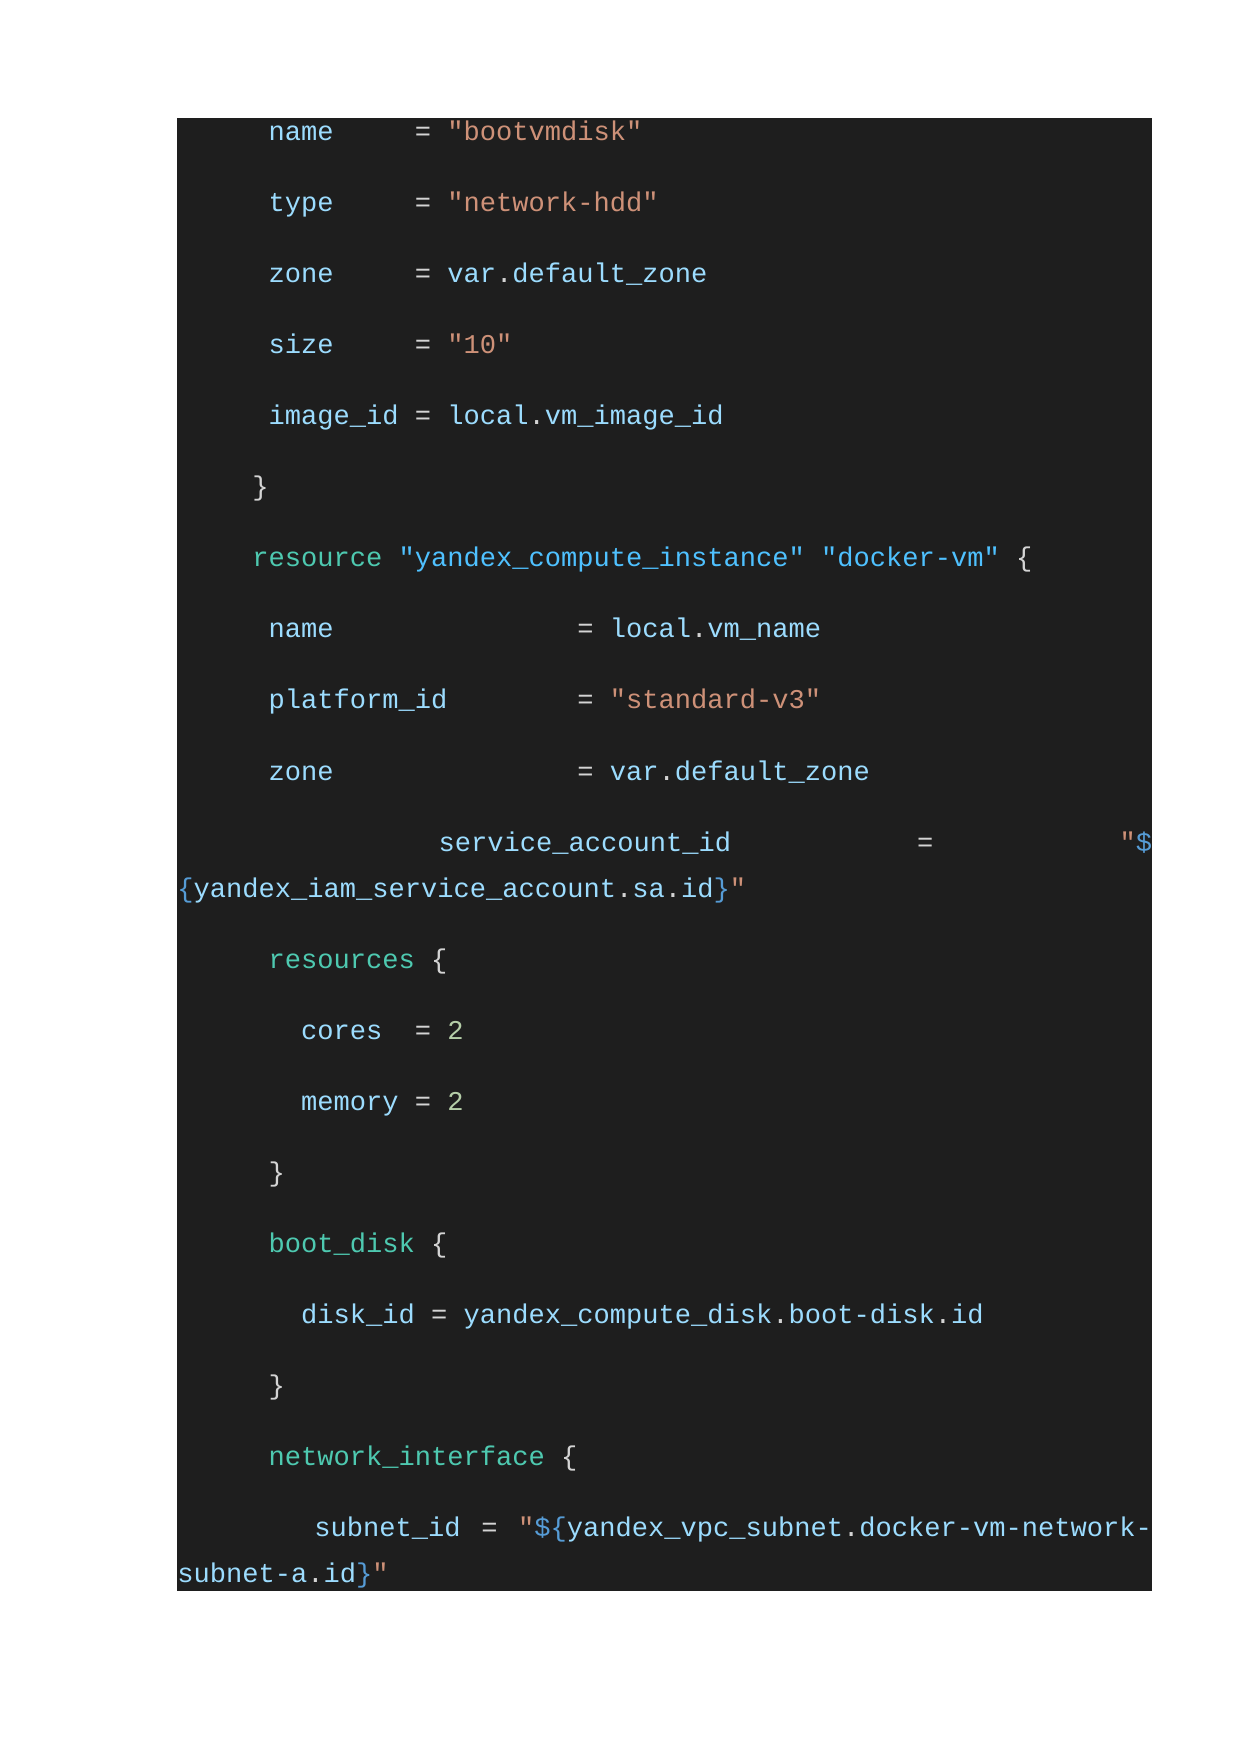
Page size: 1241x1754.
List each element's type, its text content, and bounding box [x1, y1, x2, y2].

text name = local.vm_name [177, 615, 1152, 646]
text zone = var.default_zone [177, 260, 1152, 291]
text resources { [177, 946, 1152, 976]
text platform_id = "standard-v3" [177, 686, 1152, 717]
text boot_disk { [177, 1230, 1152, 1260]
text cores = 2 [177, 1017, 1152, 1047]
text network_interface { [177, 1443, 1152, 1473]
text } [177, 1372, 1152, 1402]
text service_account_id = "${yandex_iam_service_account.sa.id}" [177, 828, 1152, 905]
text zone = var.default_zone [177, 757, 1152, 788]
text type = "network-hdd" [177, 189, 1152, 220]
text resource "yandex_compute_instance" "docker-vm" { [177, 544, 1152, 575]
text } [177, 1159, 1152, 1189]
text disk_id = yandex_compute_disk.boot-disk.id [177, 1301, 1152, 1331]
text } [177, 473, 1152, 504]
text memory = 2 [177, 1088, 1152, 1118]
text size = "10" [177, 331, 1152, 362]
text subnet_id = "${yandex_vpc_subnet.docker-vm-network-subnet-a.id}" [177, 1514, 1152, 1591]
text name = "bootvmdisk" [177, 118, 1152, 149]
text image_id = local.vm_image_id [177, 402, 1152, 433]
